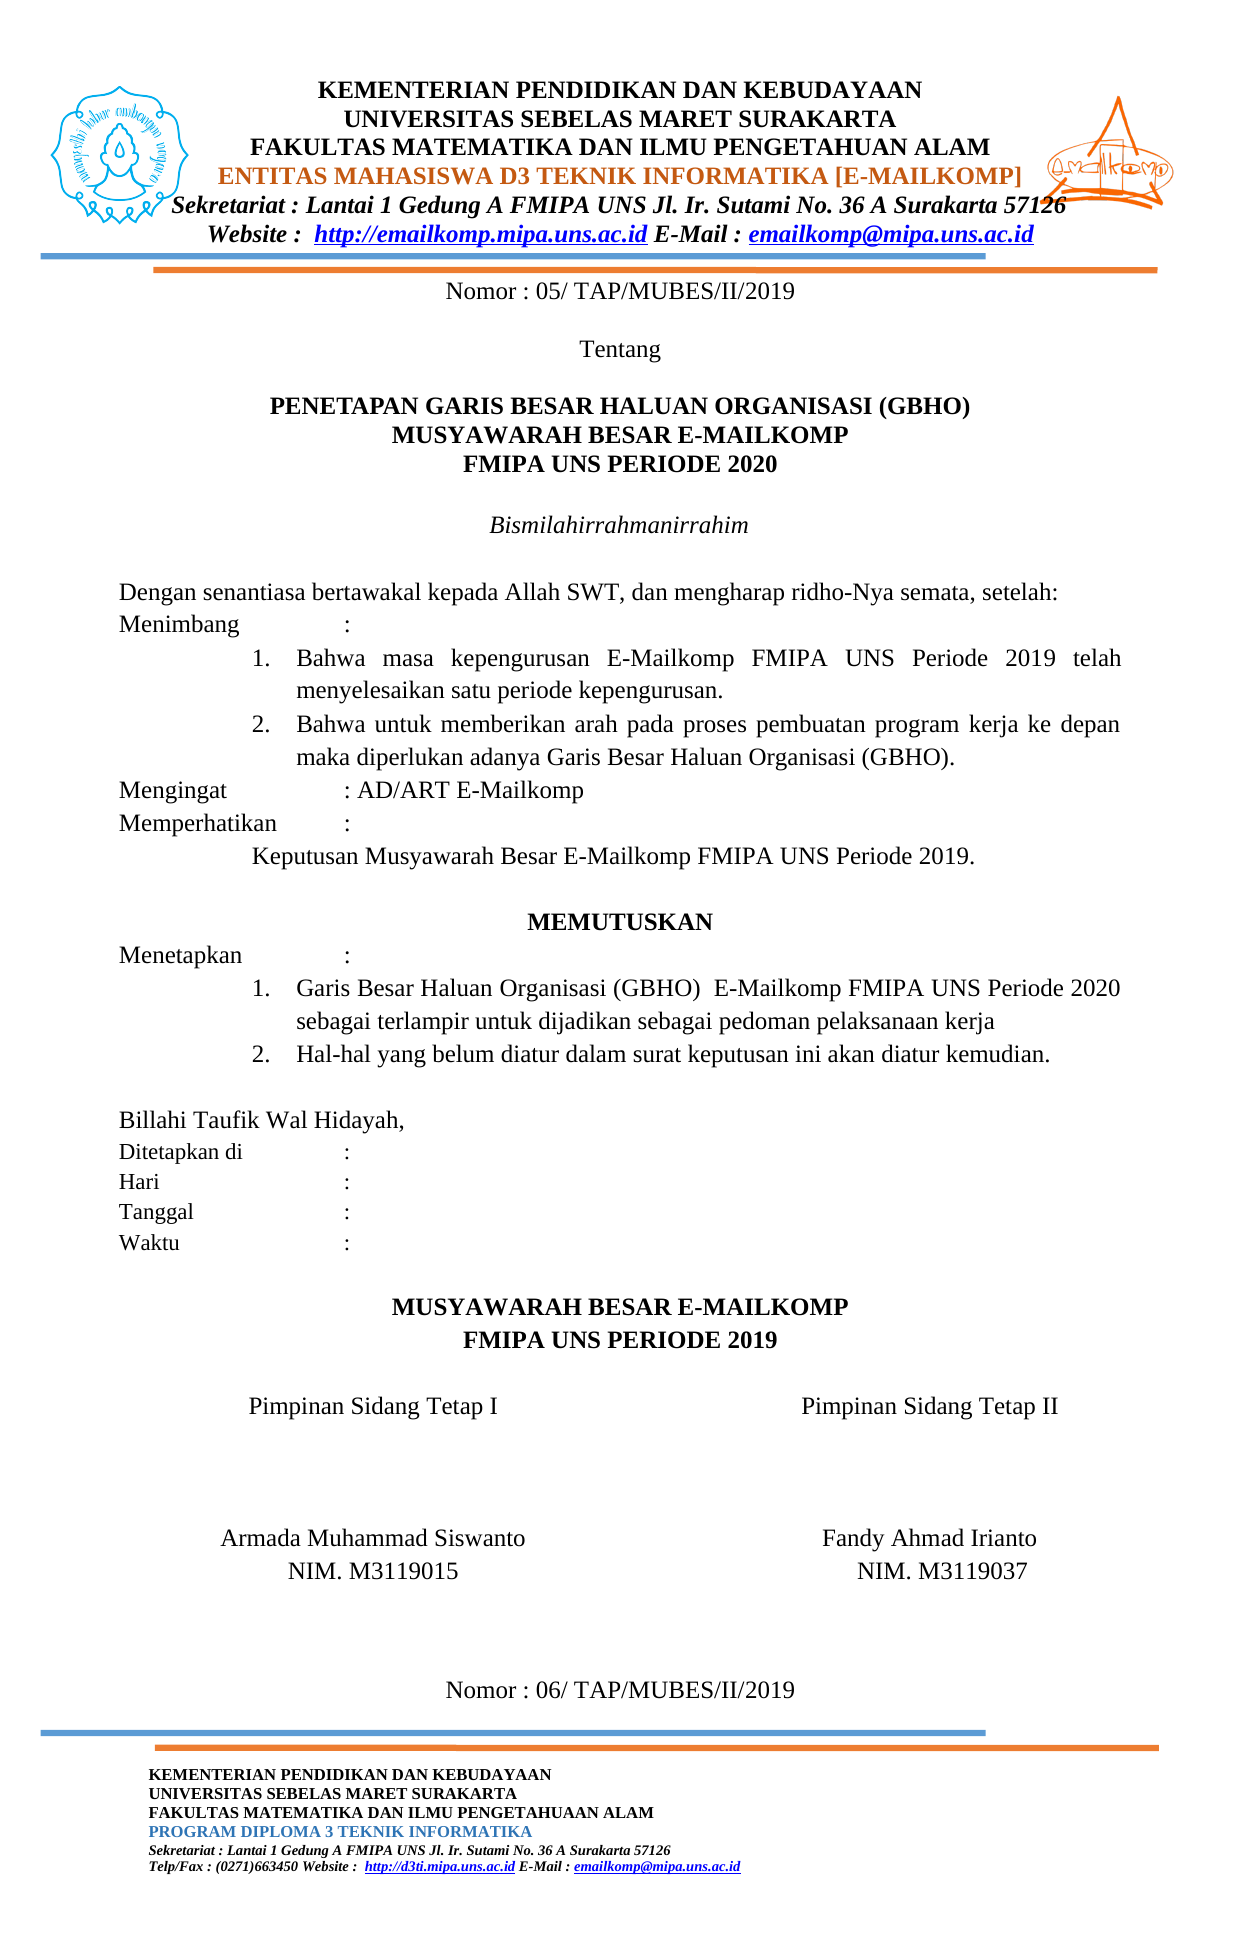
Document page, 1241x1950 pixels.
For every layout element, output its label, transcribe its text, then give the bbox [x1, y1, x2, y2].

text FMIPA UNS PERIODE 2019 [119, 1325, 1121, 1353]
list Garis Besar Haluan Organisasi (GBHO) E-Mailkomp FMIPA UNS Periode 2020 sebagai terlampir untuk dijadikan sebagai pedoman pelaksanaan kerja [252, 973, 1121, 1034]
table_cell Armada Muhammad Siswanto NIM. M3119015 [126, 1424, 620, 1589]
picture [121, 86, 193, 225]
text Keputusan Musyawarah Besar E-Mailkomp FMIPA UNS Periode 2019. [252, 841, 1121, 869]
picture [55, 90, 184, 220]
text Nomor : 06/ TAP/MUBES/II/2019 [119, 1675, 1121, 1704]
picture [50, 157, 118, 225]
text Dengan senantiasa bertawakal kepada Allah SWT, dan mengharap ridho-Nya semata, setelah: [119, 577, 1121, 605]
table_header Pimpinan Sidang Tetap I [126, 1391, 620, 1424]
text MUSYAWARAH BESAR E-MAILKOMP [119, 420, 1121, 449]
text Menetapkan : [119, 940, 1121, 968]
subtitle PENETAPAN GARIS BESAR HALUAN ORGANISASI (GBHO) [119, 391, 1121, 420]
picture [50, 86, 117, 153]
text Billahi Taufik Wal Hidayah, [119, 1105, 1121, 1134]
text Nomor : 05/ TAP/MUBES/II/2019 [119, 276, 1121, 305]
list Bahwa untuk memberikan arah pada proses pembuatan program kerja ke depan maka diperlukan adanya Garis Besar Haluan Organisasi (GBHO). [252, 709, 1121, 770]
text MUSYAWARAH BESAR E-MAILKOMP [119, 1292, 1121, 1321]
list Hal-hal yang belum diatur dalam surat keputusan ini akan diatur kemudian. [252, 1039, 1121, 1068]
table_header Pimpinan Sidang Tetap II [620, 1391, 1114, 1424]
text Memperhatikan : [119, 808, 1121, 836]
text MEMUTUSKAN [119, 907, 1121, 936]
text FMIPA UNS PERIODE 2020 [119, 449, 1121, 477]
list Tanggal : [119, 1198, 1121, 1225]
text Mengingat : AD/ART E-Mailkomp [119, 775, 1121, 803]
list Waktu : [119, 1228, 1121, 1255]
text Menimbang : [119, 609, 1121, 638]
table_cell Fandy Ahmad Irianto NIM. M3119037 [620, 1424, 1114, 1589]
text Tentang [119, 334, 1121, 362]
list Bahwa masa kepengurusan E-Mailkomp FMIPA UNS Periode 2019 telah menyelesaikan satu periode kepengurusan. [252, 643, 1121, 704]
picture [1036, 64, 1179, 249]
list Hari : [119, 1168, 1121, 1194]
text Bismilahirrahmanirrahim [119, 511, 1121, 539]
list Ditetapkan di : [119, 1138, 1121, 1164]
